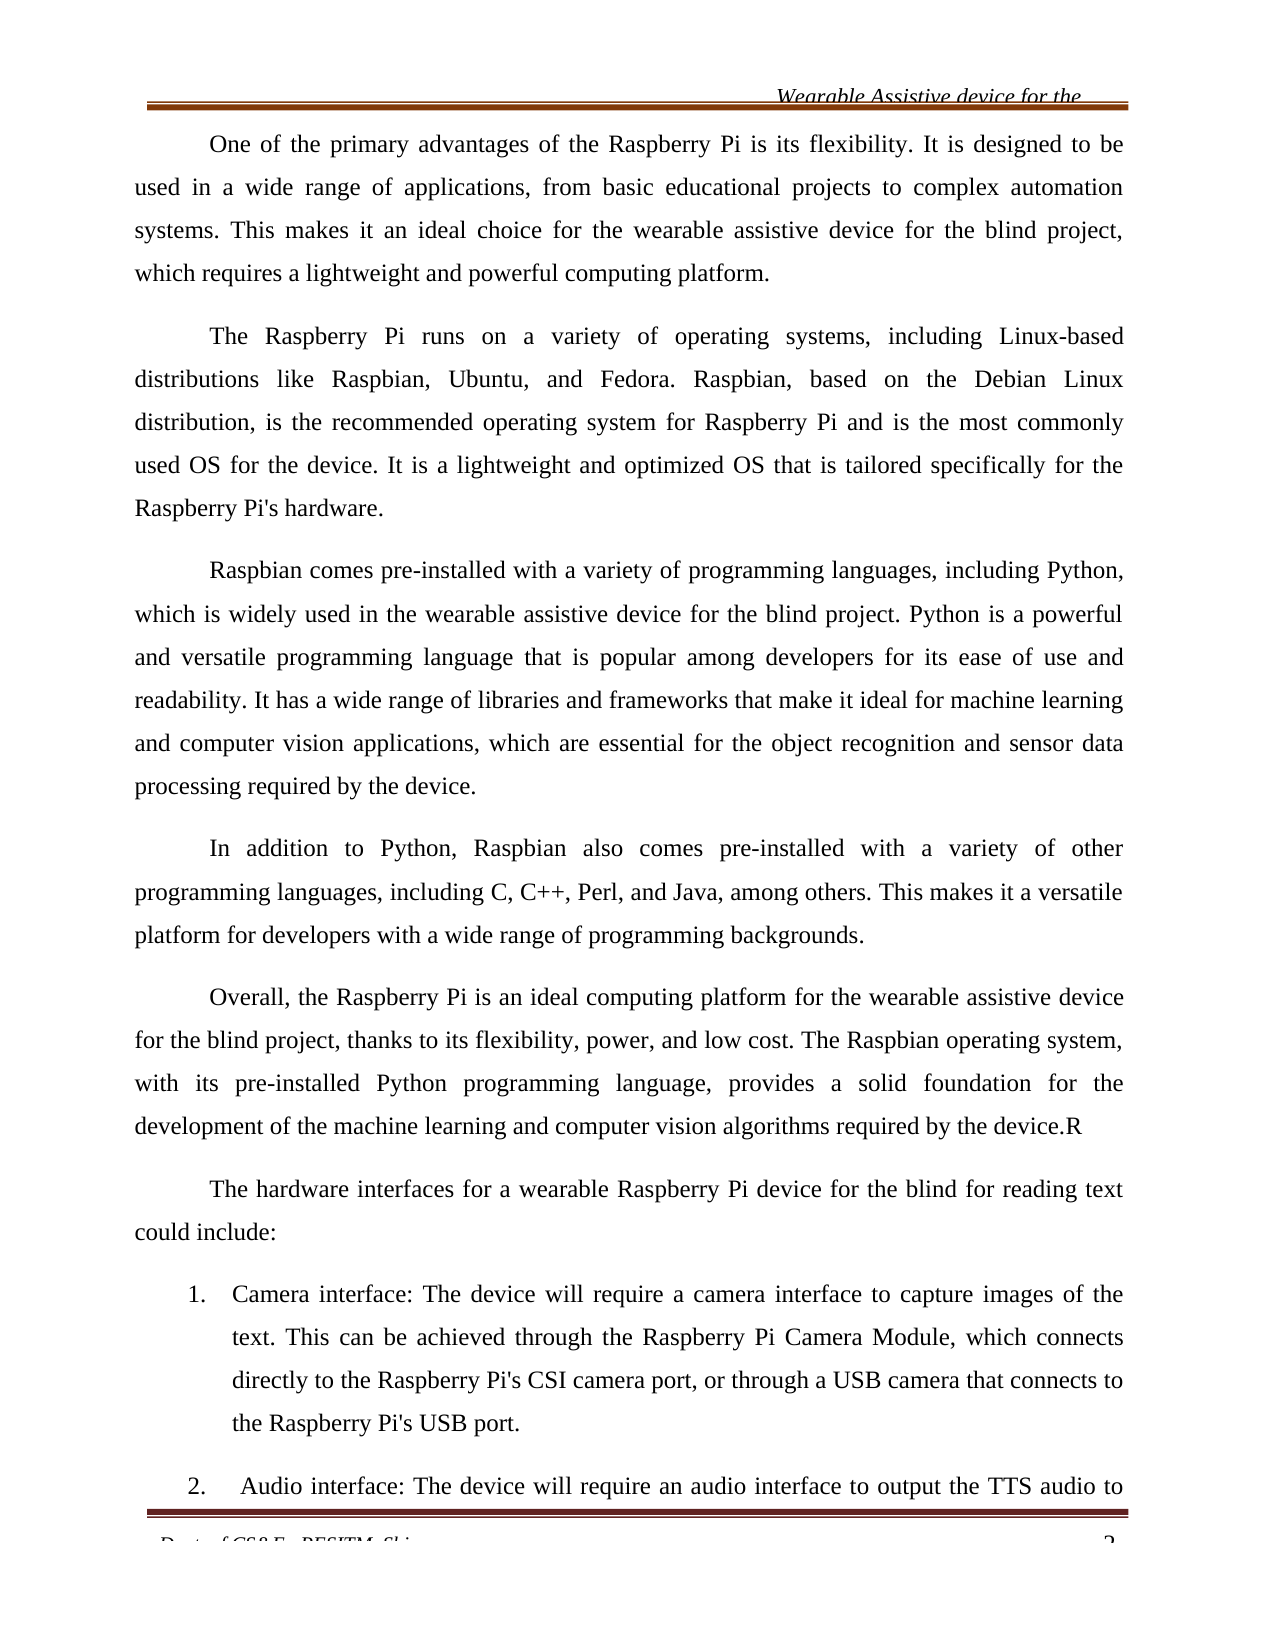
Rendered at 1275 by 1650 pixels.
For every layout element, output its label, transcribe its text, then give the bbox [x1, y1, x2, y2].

text Overall, the Raspberry Pi is an ideal computing platform for the wearable assistive device for the blind project, thanks to its flexibility, power, and low cost. The Raspbian operating system, with its pre-installed Python programming language, provides a solid foundation for the development of the machine learning and computer vision algorithms required by the device.R [134, 982, 1125, 1140]
text One of the primary advantages of the Raspberry Pi is its flexibility. It is designed to be used in a wide range of applications, from basic educational projects to complex automation systems. This makes it an ideal choice for the wearable assistive device for the blind project, which requires a lightweight and powerful computing platform. [134, 129, 1125, 287]
text Raspbian comes pre-installed with a variety of programming languages, including Python, which is widely used in the wearable assistive device for the blind project. Python is a powerful and versatile programming language that is popular among developers for its ease of use and readability. It has a wide range of libraries and frameworks that make it ideal for machine learning and computer vision applications, which are essential for the object recognition and sensor data processing required by the device. [134, 556, 1125, 800]
text The Raspberry Pi runs on a variety of operating systems, including Linux-based distributions like Raspbian, Ubuntu, and Fedora. Raspbian, based on the Debian Linux distribution, is the recommended operating system for Raspberry Pi and is the most commonly used OS for the device. It is a lightweight and optimized OS that is tailored specifically for the Raspberry Pi's hardware. [134, 321, 1125, 522]
text The hardware interfaces for a wearable Raspberry Pi device for the blind for reading text could include: [134, 1174, 1125, 1246]
text In addition to Python, Raspbian also comes pre-installed with a variety of other programming languages, including C, C++, Perl, and Java, among others. This makes it a versatile platform for developers with a wide range of programming backgrounds. [134, 833, 1125, 948]
list Camera interface: The device will require a camera interface to capture images of the text. This can be achieved through the Raspberry Pi Camera Module, which connects directly to the Raspberry Pi's CSI camera port, or through a USB camera that connects to the Raspberry Pi's USB port. [187, 1279, 1125, 1437]
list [187, 1471, 1125, 1499]
